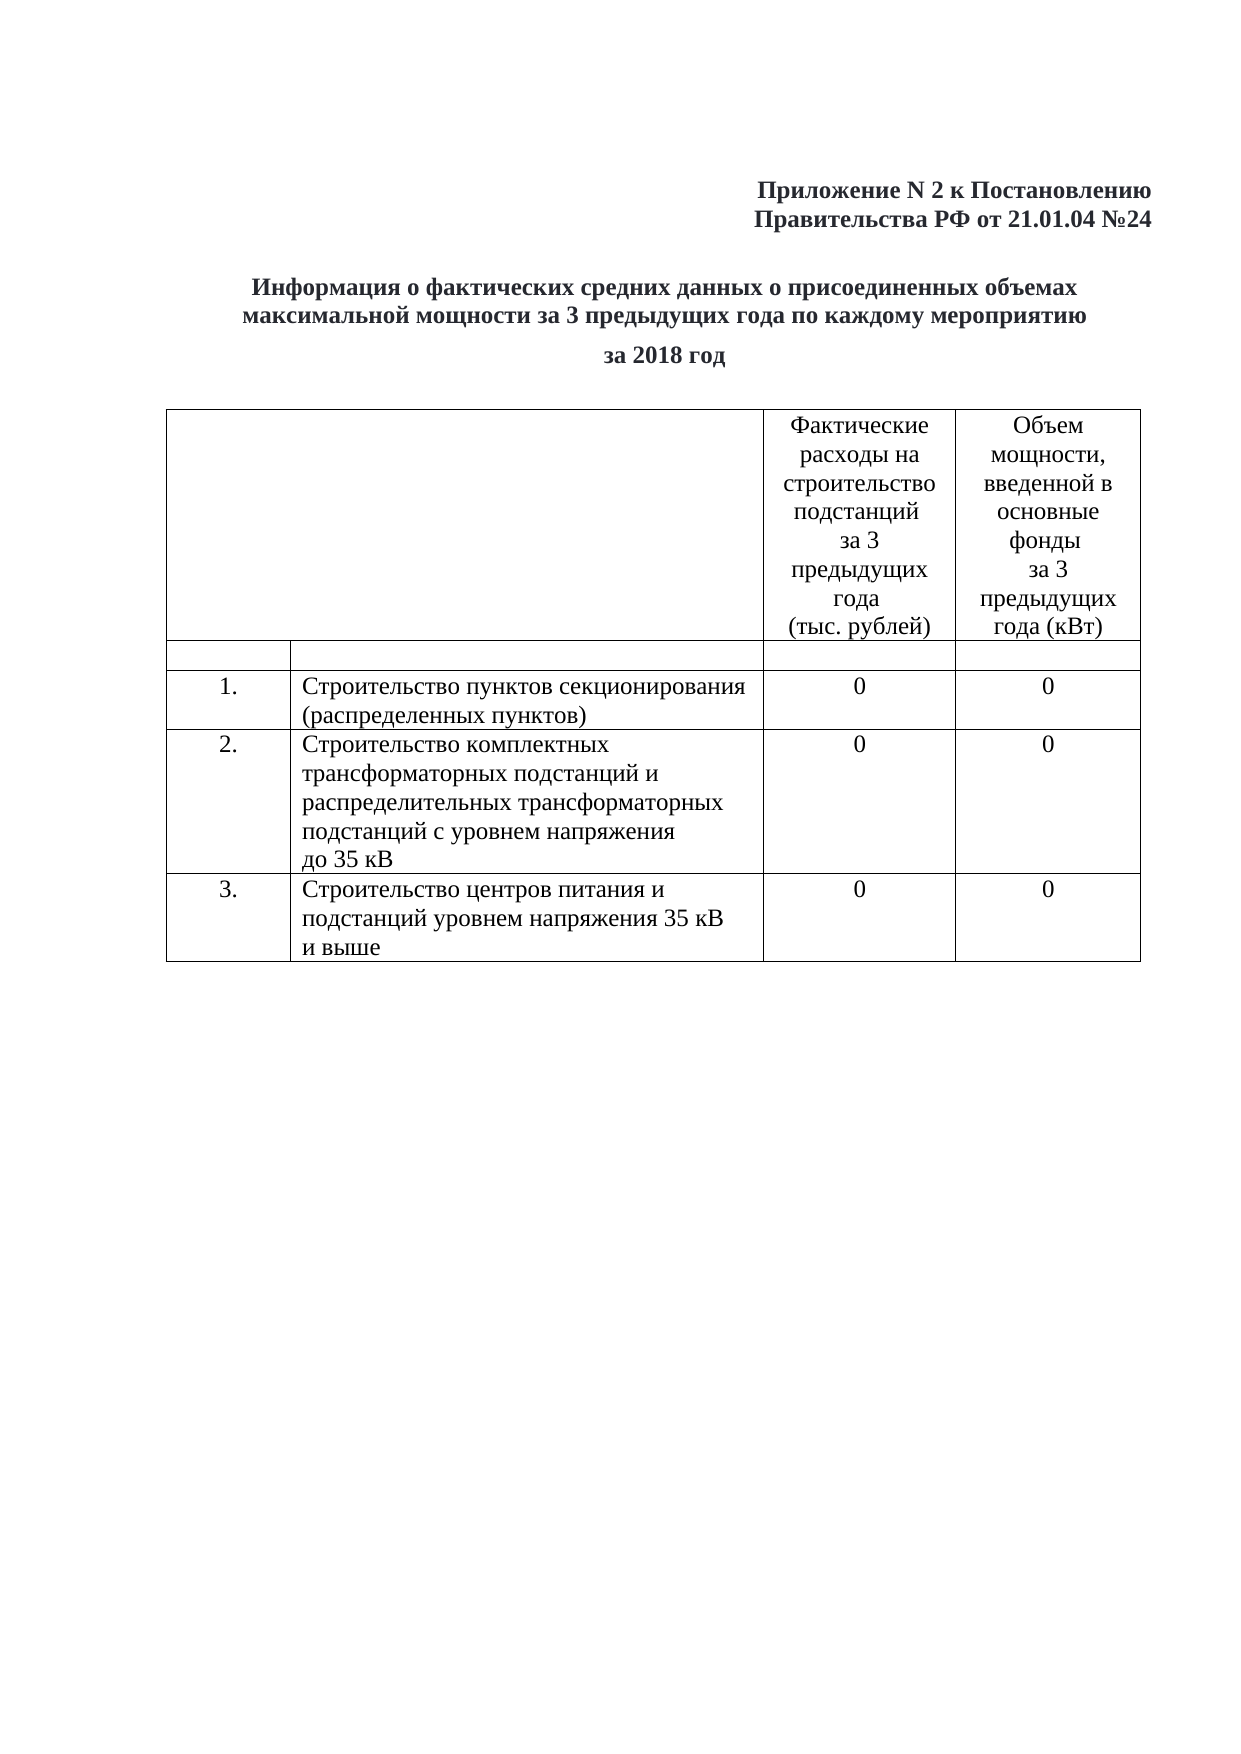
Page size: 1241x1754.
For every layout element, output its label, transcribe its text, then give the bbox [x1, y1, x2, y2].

text Приложение N 2 к Постановлению Правительства РФ от 21.01.04 №24 [177, 175, 1152, 260]
table_header Фактические расходы на строительство подстанций за 3 предыдущих года (тыс. рублей) [764, 410, 955, 640]
table_cell 1. [167, 671, 290, 728]
table_cell Строительство комплектных трансформаторных подстанций и распределительных трансформаторных подстанций с уровнем напряжения до 35 кВ [291, 730, 763, 873]
table_header [167, 410, 763, 640]
table_cell [956, 641, 1140, 670]
text Информация о фактических средних данных о присоединенных объемах максимальной мощности за 3 предыдущих года по каждому мероприятию [177, 272, 1152, 329]
table_cell [291, 641, 763, 670]
text за 2018 год [177, 340, 1152, 369]
table_cell 0 [956, 730, 1140, 873]
table_cell [764, 641, 955, 670]
table_header Объем мощности, введенной в основные фонды за 3 предыдущих года (кВт) [956, 410, 1140, 640]
table_cell 0 [956, 671, 1140, 728]
table_cell 0 [764, 671, 955, 728]
table_cell 0 [956, 874, 1140, 961]
table_cell 0 [764, 874, 955, 961]
table_cell 2. [167, 730, 290, 873]
table_cell 3. [167, 874, 290, 961]
table_cell Строительство пунктов секционирования (распределенных пунктов) [291, 671, 763, 728]
table_cell 0 [764, 730, 955, 873]
table_cell [167, 641, 290, 670]
table_cell Строительство центров питания и подстанций уровнем напряжения 35 кВ и выше [291, 874, 763, 961]
